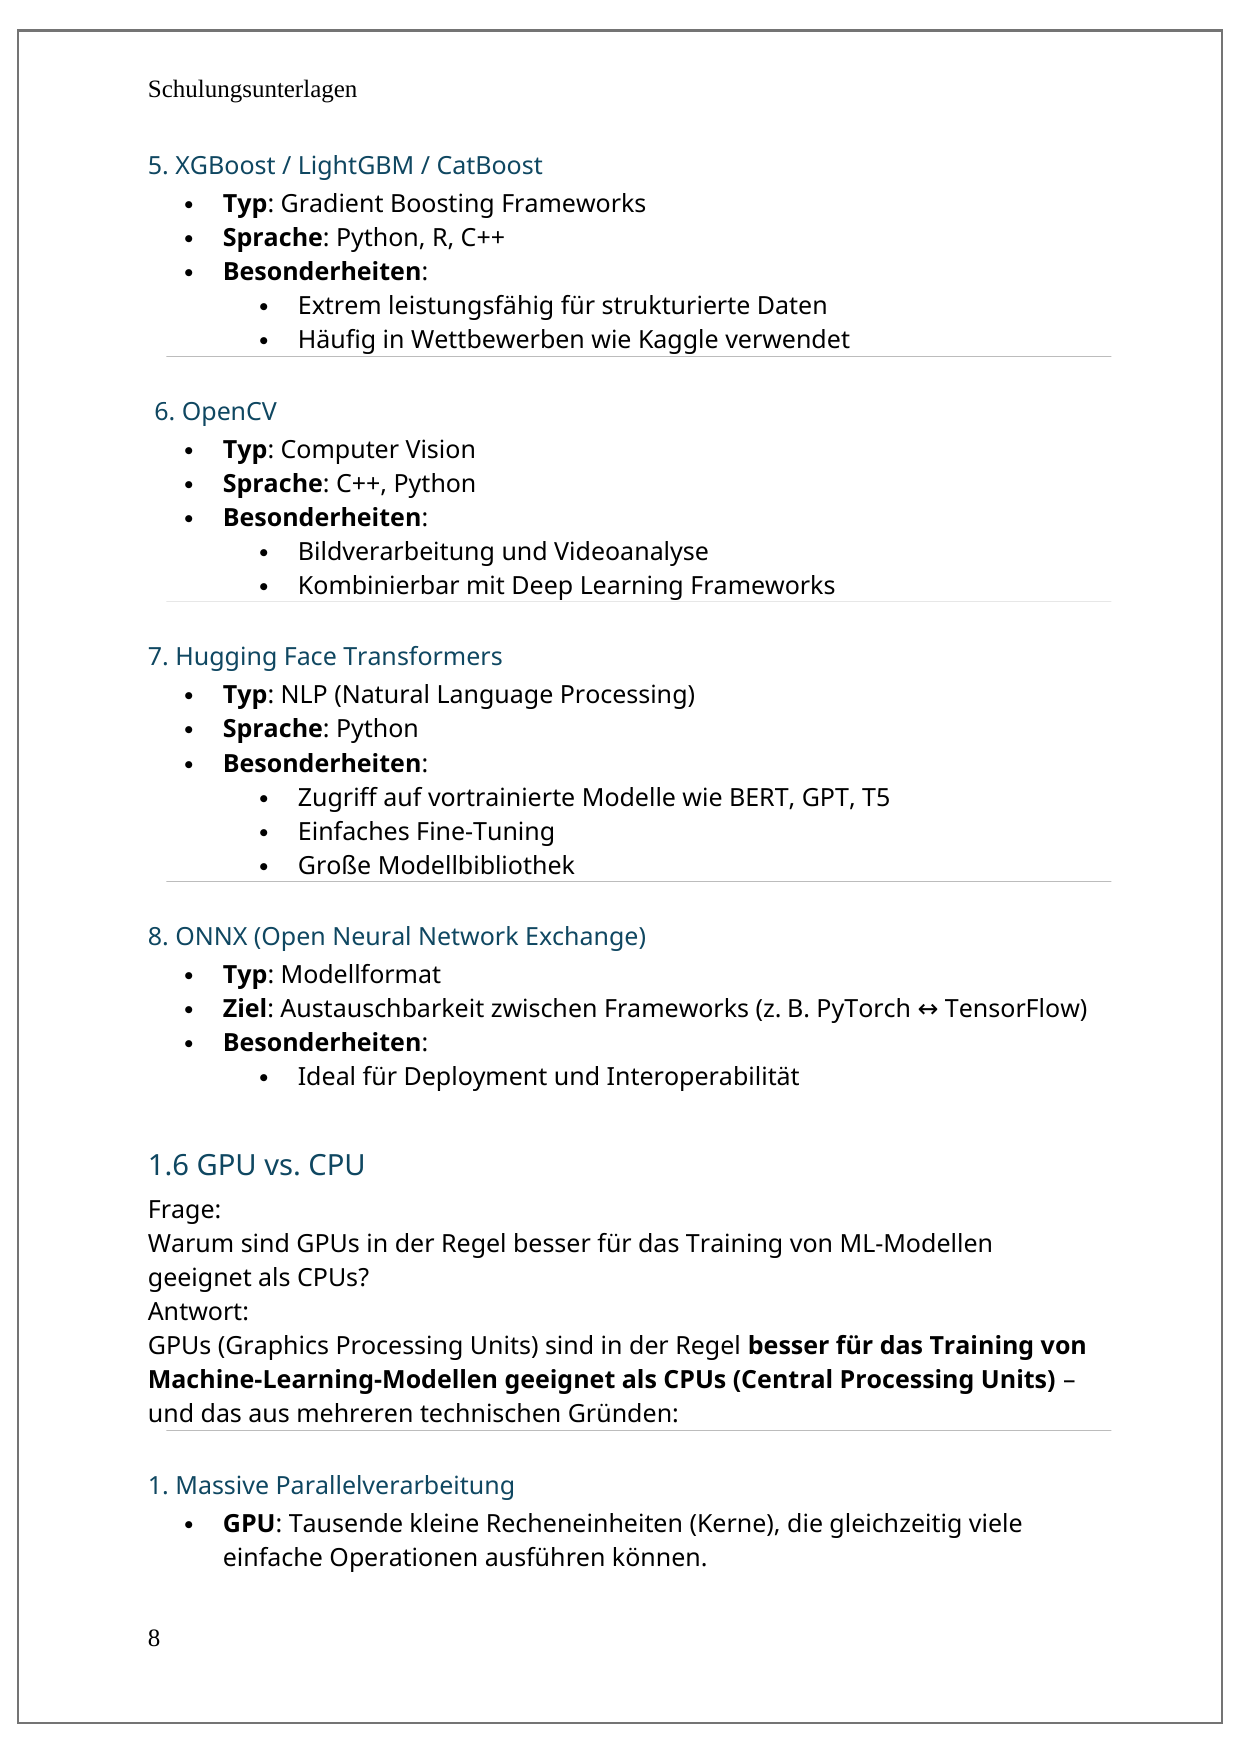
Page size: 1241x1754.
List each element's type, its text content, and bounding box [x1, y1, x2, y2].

list GPU: Tausende kleine Recheneinheiten (Kerne), die gleichzeitig viele einfache Operationen ausführen können. [185, 1506, 1093, 1574]
list Typ: Computer Vision [185, 431, 1093, 466]
list Einfaches Fine-Tuning [260, 813, 1093, 847]
text GPUs (Graphics Processing Units) sind in der Regel besser für das Training von Machine-Learning-Modellen geeignet als CPUs (Central Processing Units) – und das aus mehreren technischen Gründen: [148, 1328, 1093, 1430]
list Besonderheiten: [185, 1025, 1093, 1059]
text Antwort: [148, 1294, 1093, 1328]
list Sprache: C++, Python [185, 466, 1093, 499]
subtitle 6. OpenCV [148, 393, 1093, 427]
text Frage: [148, 1192, 1093, 1226]
list Typ: Modellformat [185, 957, 1093, 991]
list Ideal für Deployment und Interoperabilität [260, 1059, 1093, 1093]
list Große Modellbibliothek [260, 847, 1093, 881]
list Besonderheiten: [185, 254, 1093, 288]
list Besonderheiten: [185, 745, 1093, 779]
list Typ: Gradient Boosting Frameworks [185, 186, 1093, 220]
list Ziel: Austauschbarkeit zwischen Frameworks (z. B. PyTorch ↔ TensorFlow) [185, 991, 1093, 1025]
subtitle 8. ONNX (Open Neural Network Exchange) [148, 918, 1093, 953]
list Sprache: Python [185, 711, 1093, 745]
list Kombinierbar mit Deep Learning Frameworks [260, 568, 1093, 601]
list Bildverarbeitung und Videoanalyse [260, 534, 1093, 568]
list Häufig in Wettbewerben wie Kaggle verwendet [260, 322, 1093, 356]
text Warum sind GPUs in der Regel besser für das Training von ML-Modellen geeignet als CPUs? [148, 1226, 1093, 1294]
subtitle 7. Hugging Face Transformers [148, 639, 1093, 673]
list Sprache: Python, R, C++ [185, 220, 1093, 254]
subtitle 5. XGBoost / LightGBM / CatBoost [148, 148, 1093, 182]
list Zugriff auf vortrainierte Modelle wie BERT, GPT, T5 [260, 779, 1093, 813]
subtitle 1. Massive Parallelverarbeitung [148, 1467, 1093, 1501]
list Extrem leistungsfähig für strukturierte Daten [260, 288, 1093, 322]
list Typ: NLP (Natural Language Processing) [185, 677, 1093, 711]
list Besonderheiten: [185, 499, 1093, 534]
subtitle 1.6 GPU vs. CPU [148, 1144, 1093, 1183]
